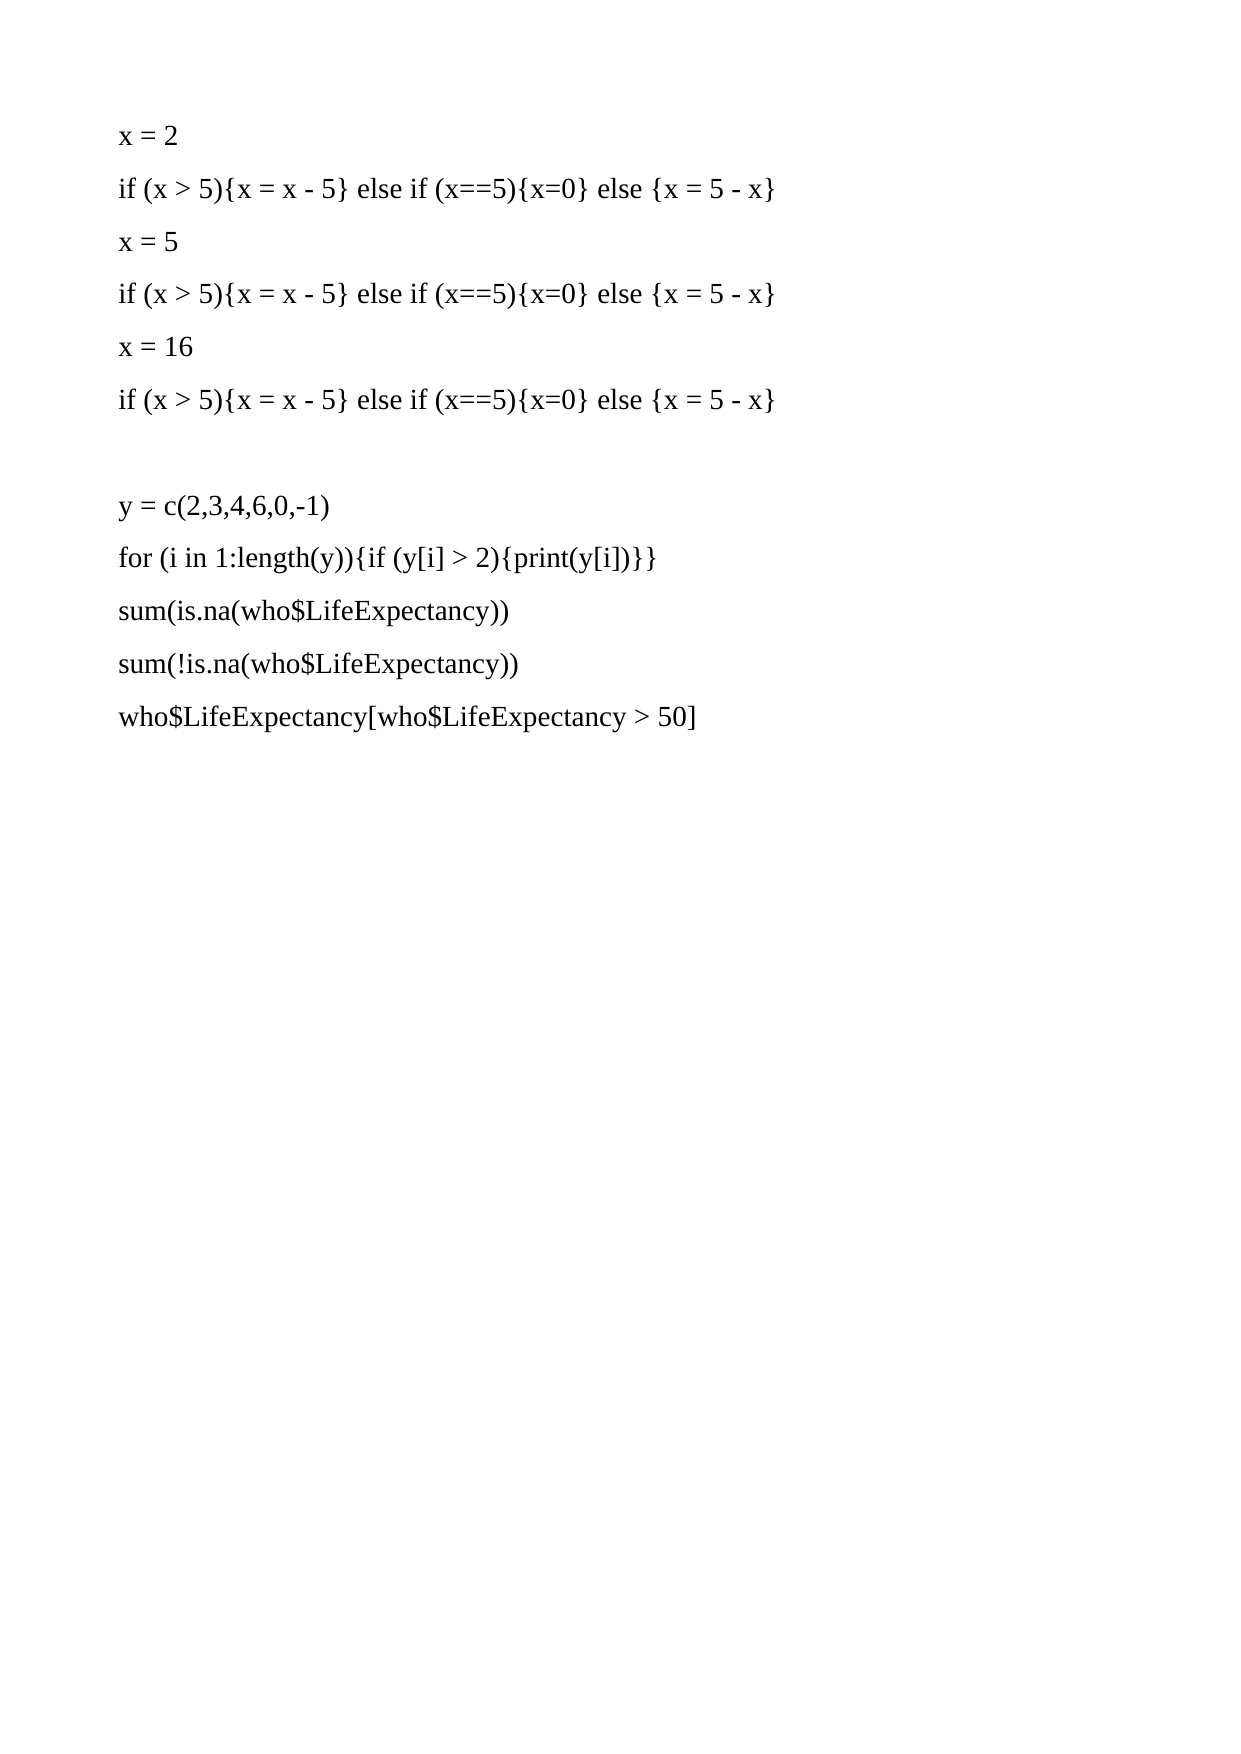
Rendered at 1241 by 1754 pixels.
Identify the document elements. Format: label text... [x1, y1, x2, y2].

text if (x > 5){x = x - 5} else if (x==5){x=0} else {x = 5 - x} [118, 171, 1122, 204]
text x = 2 [118, 118, 1122, 152]
text x = 5 [118, 224, 1122, 257]
text if (x > 5){x = x - 5} else if (x==5){x=0} else {x = 5 - x} [118, 277, 1122, 310]
text sum(!is.na(who$LifeExpectancy)) [118, 646, 1122, 680]
text who$LifeExpectancy[who$LifeExpectancy > 50] [118, 699, 1122, 733]
text x = 16 [118, 329, 1122, 363]
text for (i in 1:length(y)){if (y[i] > 2){print(y[i])}} [118, 541, 1122, 574]
text sum(is.na(who$LifeExpectancy)) [118, 593, 1122, 627]
text if (x > 5){x = x - 5} else if (x==5){x=0} else {x = 5 - x} [118, 382, 1122, 416]
text y = c(2,3,4,6,0,-1) [118, 488, 1122, 521]
